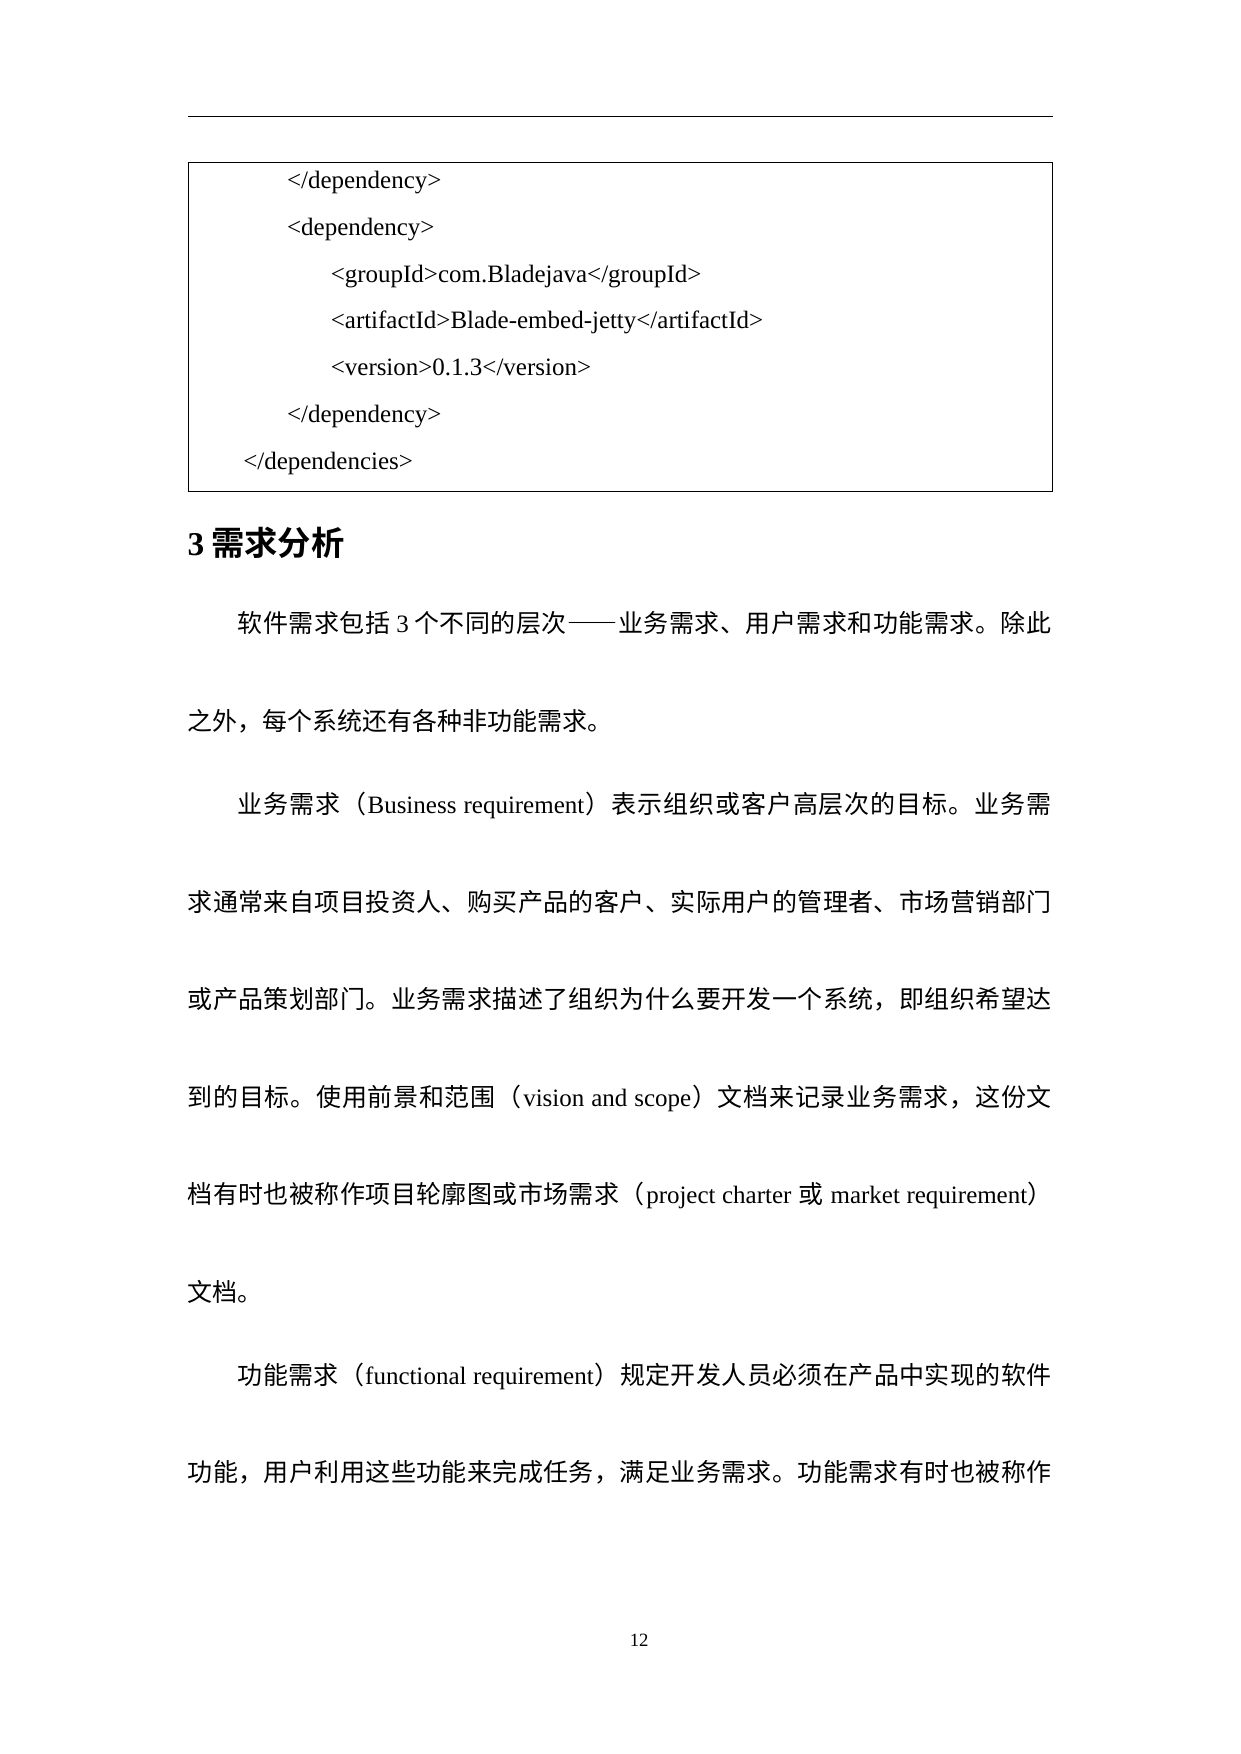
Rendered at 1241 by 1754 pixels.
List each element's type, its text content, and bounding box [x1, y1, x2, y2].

text 软件需求包括3个不同的层次――业务需求、用户需求和功能需求。除此之外，每个系统还有各种非功能需求。 [187, 589, 1053, 752]
subtitle 3需求分析 [187, 508, 1053, 573]
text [187, 1341, 1053, 1503]
text 业务需求（Business requirement）表示组织或客户高层次的目标。业务需求通常来自项目投资人、购买产品的客户、实际用户的管理者、市场营销部门或产品策划部门。业务需求描述了组织为什么要开发一个系统，即组织希望达到的目标。使用前景和范围（vision and scope）文档来记录业务需求，这份文档有时也被称作项目轮廓图或市场需求（project charter 或 market requirement）文档。 [187, 770, 1053, 1323]
